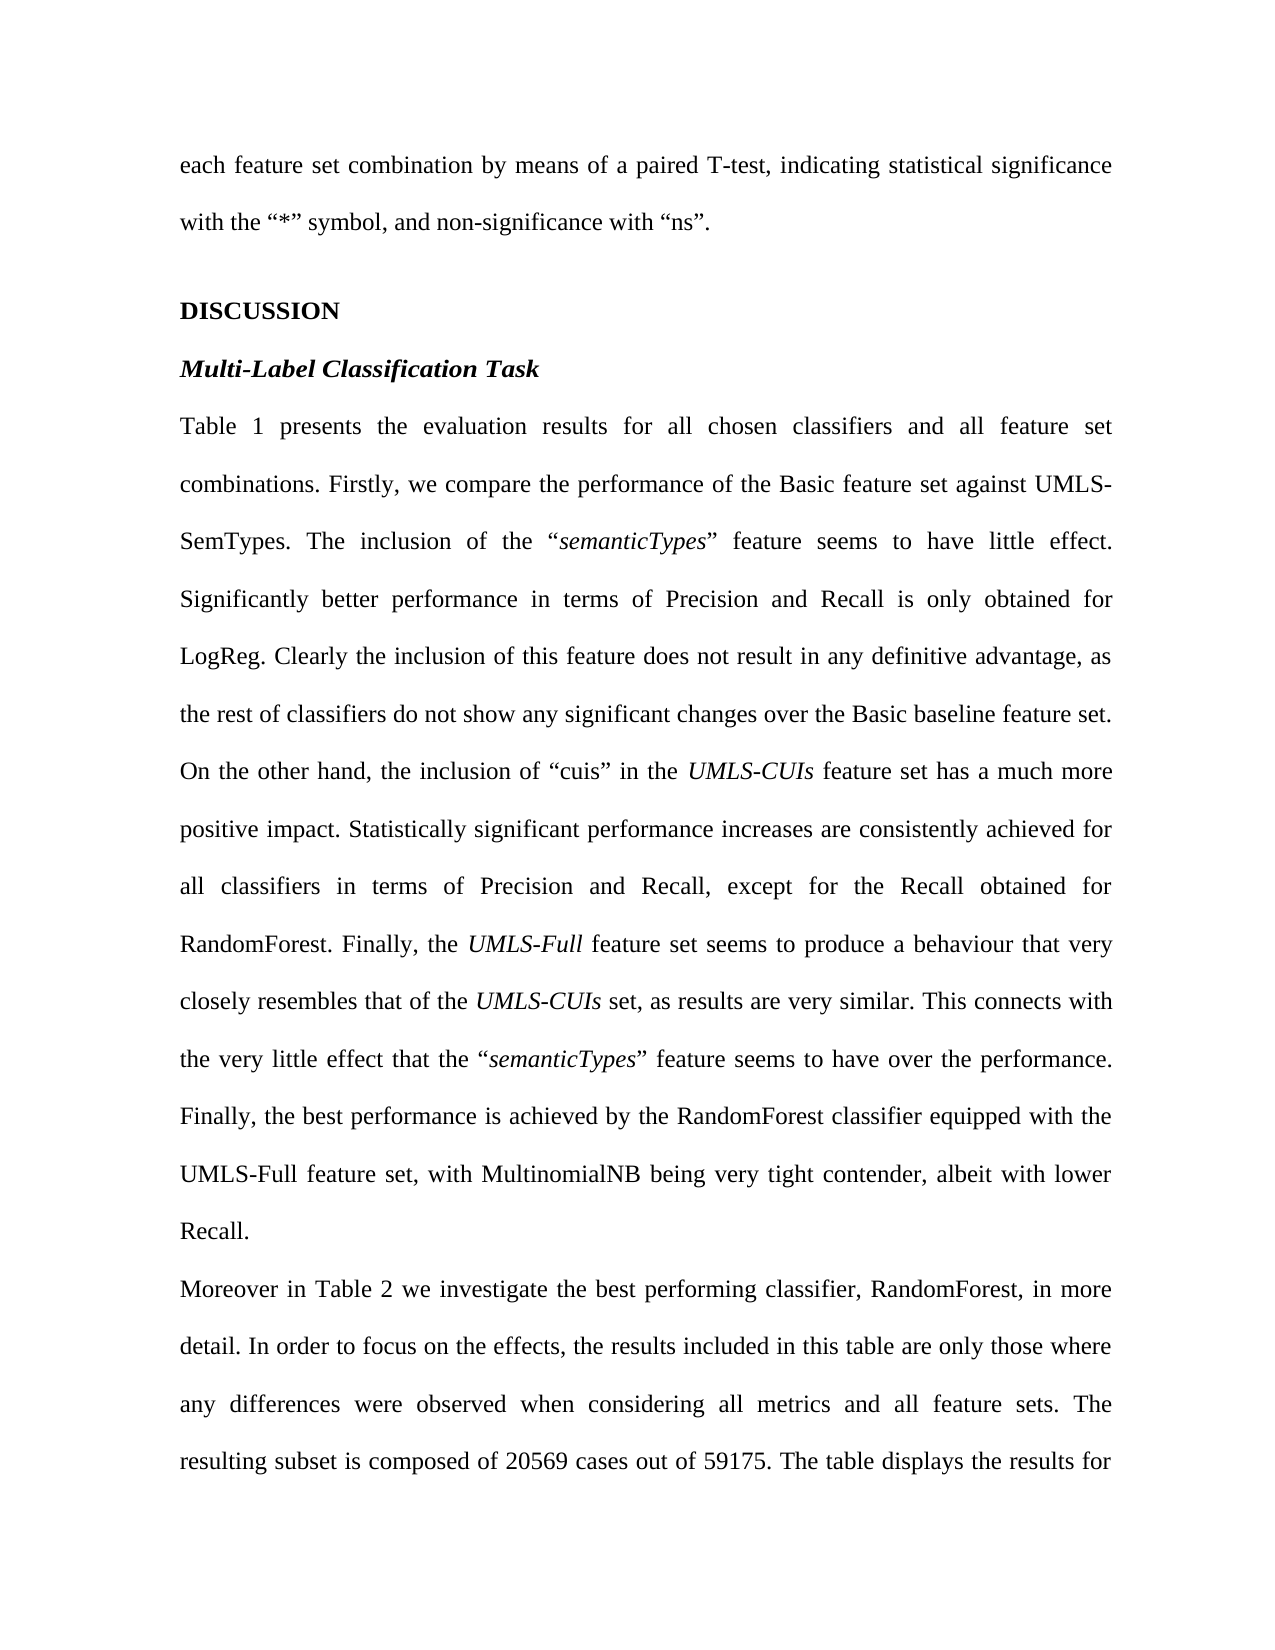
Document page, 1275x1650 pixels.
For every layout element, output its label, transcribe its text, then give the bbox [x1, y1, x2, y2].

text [179, 150, 1113, 236]
subtitle DISCUSSION [179, 296, 1125, 325]
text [179, 1274, 1113, 1475]
subtitle Multi-Label Classification Task [179, 354, 1125, 382]
text Table 1 presents the evaluation results for all chosen classifiers and all feature set combinations. Firstly, we compare the performance of the Basic feature set against UMLS-SemTypes. The inclusion of the “semanticTypes” feature seems to have little effect. Significantly better performance in terms of Precision and Recall is only obtained for LogReg. Clearly the inclusion of this feature does not result in any definitive advantage, as the rest of classifiers do not show any significant changes over the Basic baseline feature set. On the other hand, the inclusion of “cuis” in the UMLS-CUIs feature set has a much more positive impact. Statistically significant performance increases are consistently achieved for all classifiers in terms of Precision and Recall, except for the Recall obtained for RandomForest. Finally, the UMLS-Full feature set seems to produce a behaviour that very closely resembles that of the UMLS-CUIs set, as results are very similar. This connects with the very little effect that the “semanticTypes” feature seems to have over the performance. Finally, the best performance is achieved by the RandomForest classifier equipped with the UMLS-Full feature set, with MultinomialNB being very tight contender, albeit with lower Recall. [179, 411, 1113, 1245]
